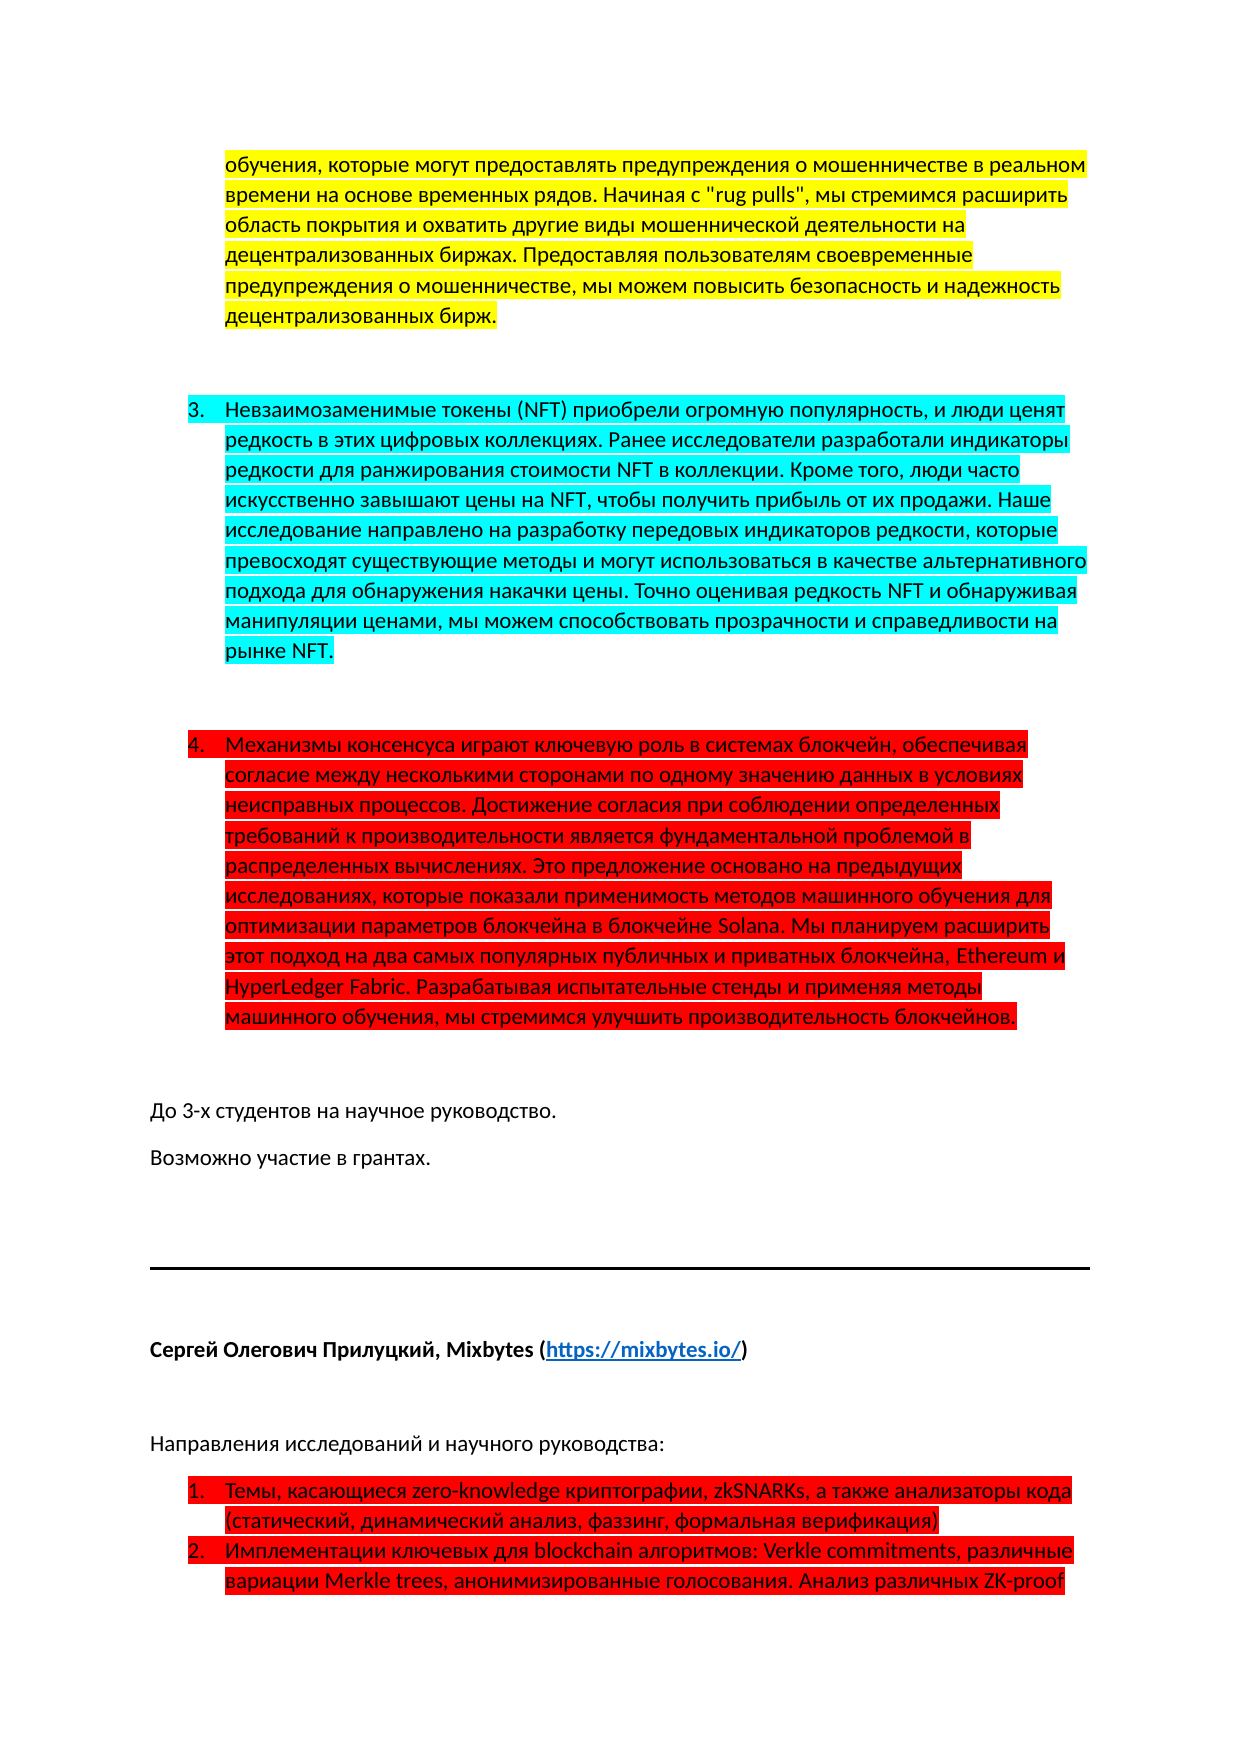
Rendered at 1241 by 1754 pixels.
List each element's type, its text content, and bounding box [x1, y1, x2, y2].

list Механизмы консенсуса играют ключевую роль в системах блокчейн, обеспечивая согласие между несколькими сторонами по одному значению данных в условиях неисправных процессов. Достижение согласия при соблюдении определенных требований к производительности является фундаментальной проблемой в распределенных вычислениях. Это предложение основано на предыдущих исследованиях, которые показали применимость методов машинного обучения для оптимизации параметров блокчейна в блокчейне Solana. Мы планируем расширить этот подход на два самых популярных публичных и приватных блокчейна, Ethereum и HyperLedger Fabric. Разрабатывая испытательные стенды и применяя методы машинного обучения, мы стремимся улучшить производительность блокчейнов. [187, 730, 1090, 1030]
text Сергей Олегович Прилуцкий, Mixbytes (https://mixbytes.io/) [150, 1335, 1090, 1363]
text До 3-х студентов на научное руководство. [150, 1096, 1090, 1124]
text Направления исследований и научного руководства: [150, 1429, 1090, 1457]
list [187, 1536, 1090, 1595]
list Темы, касающиеся zero-knowledge криптографии, zkSNARKs, а также анализаторы кода (статический, динамический анализ, фаззинг, формальная верификация) [187, 1476, 1090, 1534]
list Невзаимозаменимые токены (NFT) приобрели огромную популярность, и люди ценят редкость в этих цифровых коллекциях. Ранее исследователи разработали индикаторы редкости для ранжирования стоимости NFT в коллекции. Кроме того, люди часто искусственно завышают цены на NFT, чтобы получить прибыль от их продажи. Наше исследование направлено на разработку передовых индикаторов редкости, которые превосходят существующие методы и могут использоваться в качестве альтернативного подхода для обнаружения накачки цены. Точно оценивая редкость NFT и обнаруживая манипуляции ценами, мы можем способствовать прозрачности и справедливости на рынке NFT. [187, 395, 1090, 664]
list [187, 150, 1090, 329]
text Возможно участие в грантах. [150, 1143, 1090, 1171]
